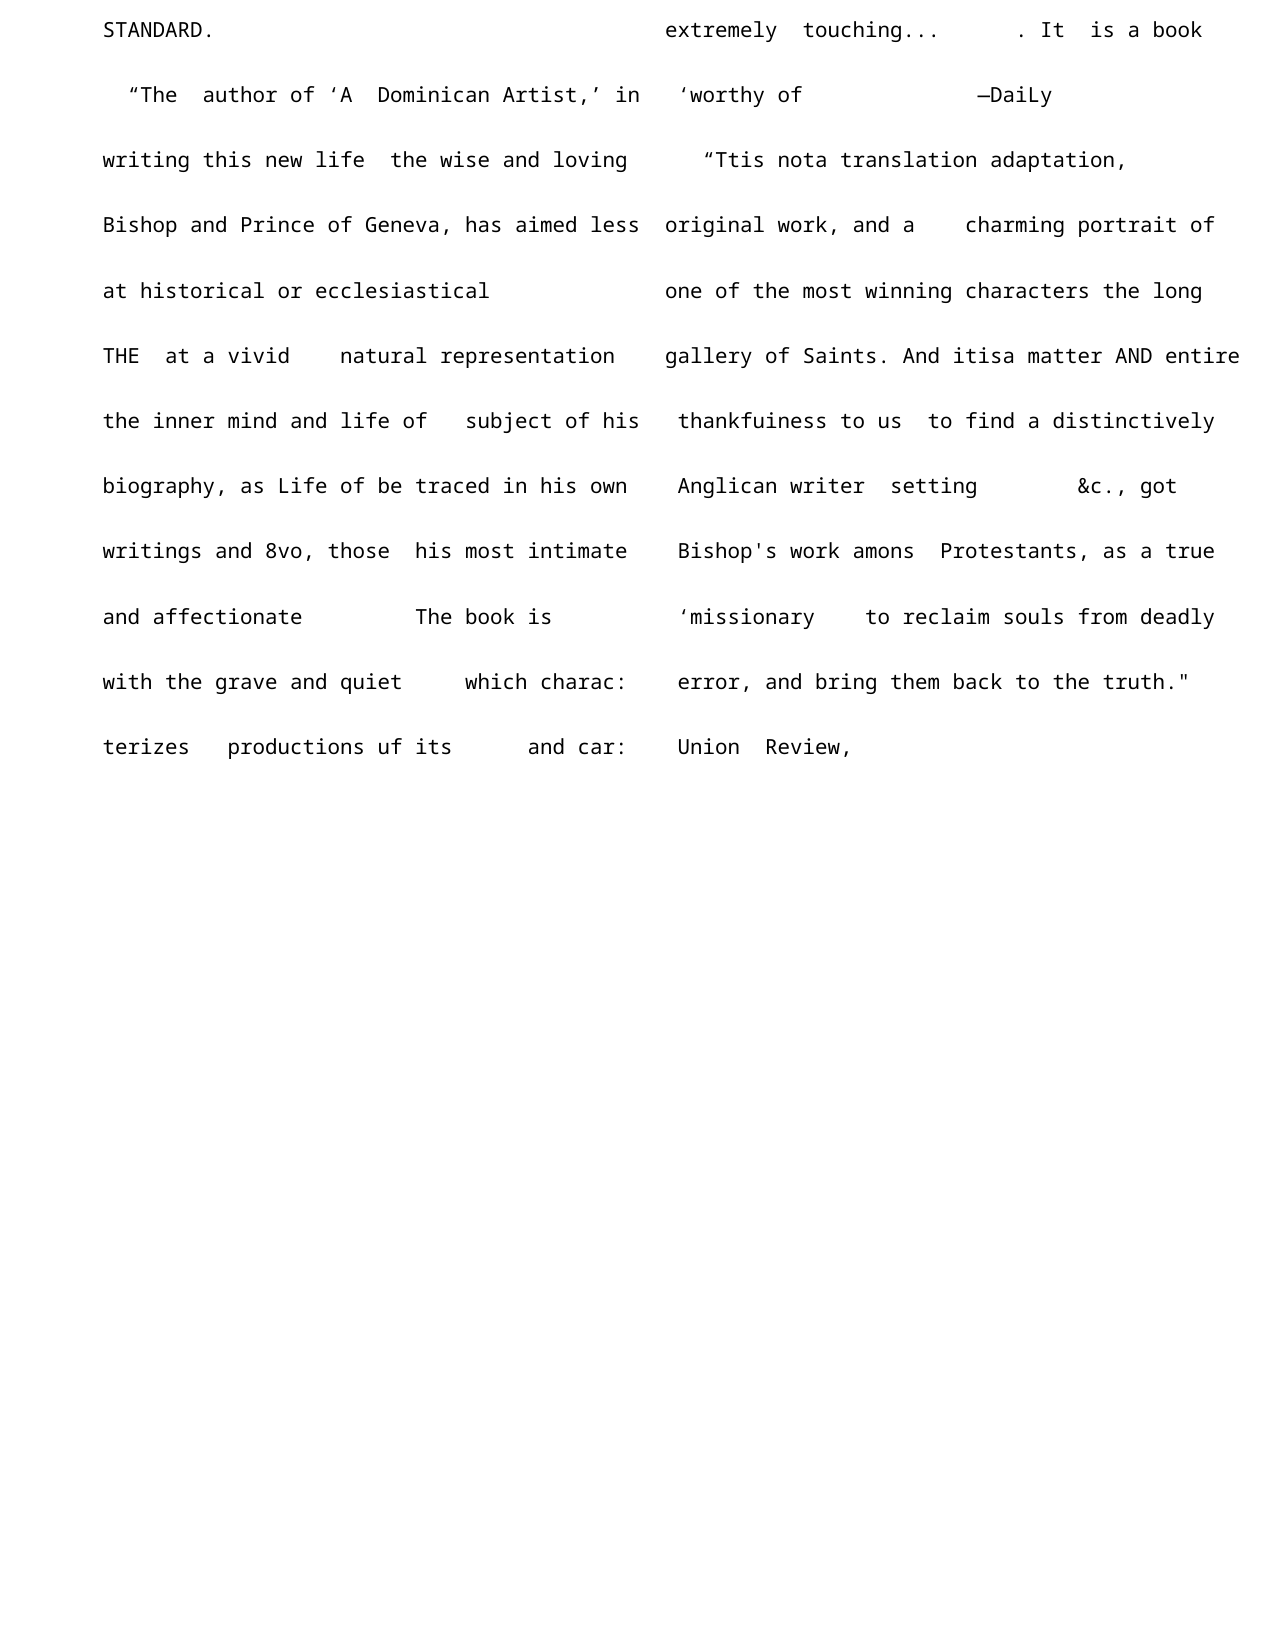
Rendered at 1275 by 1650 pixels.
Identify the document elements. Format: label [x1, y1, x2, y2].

text [15, 15, 1260, 1149]
